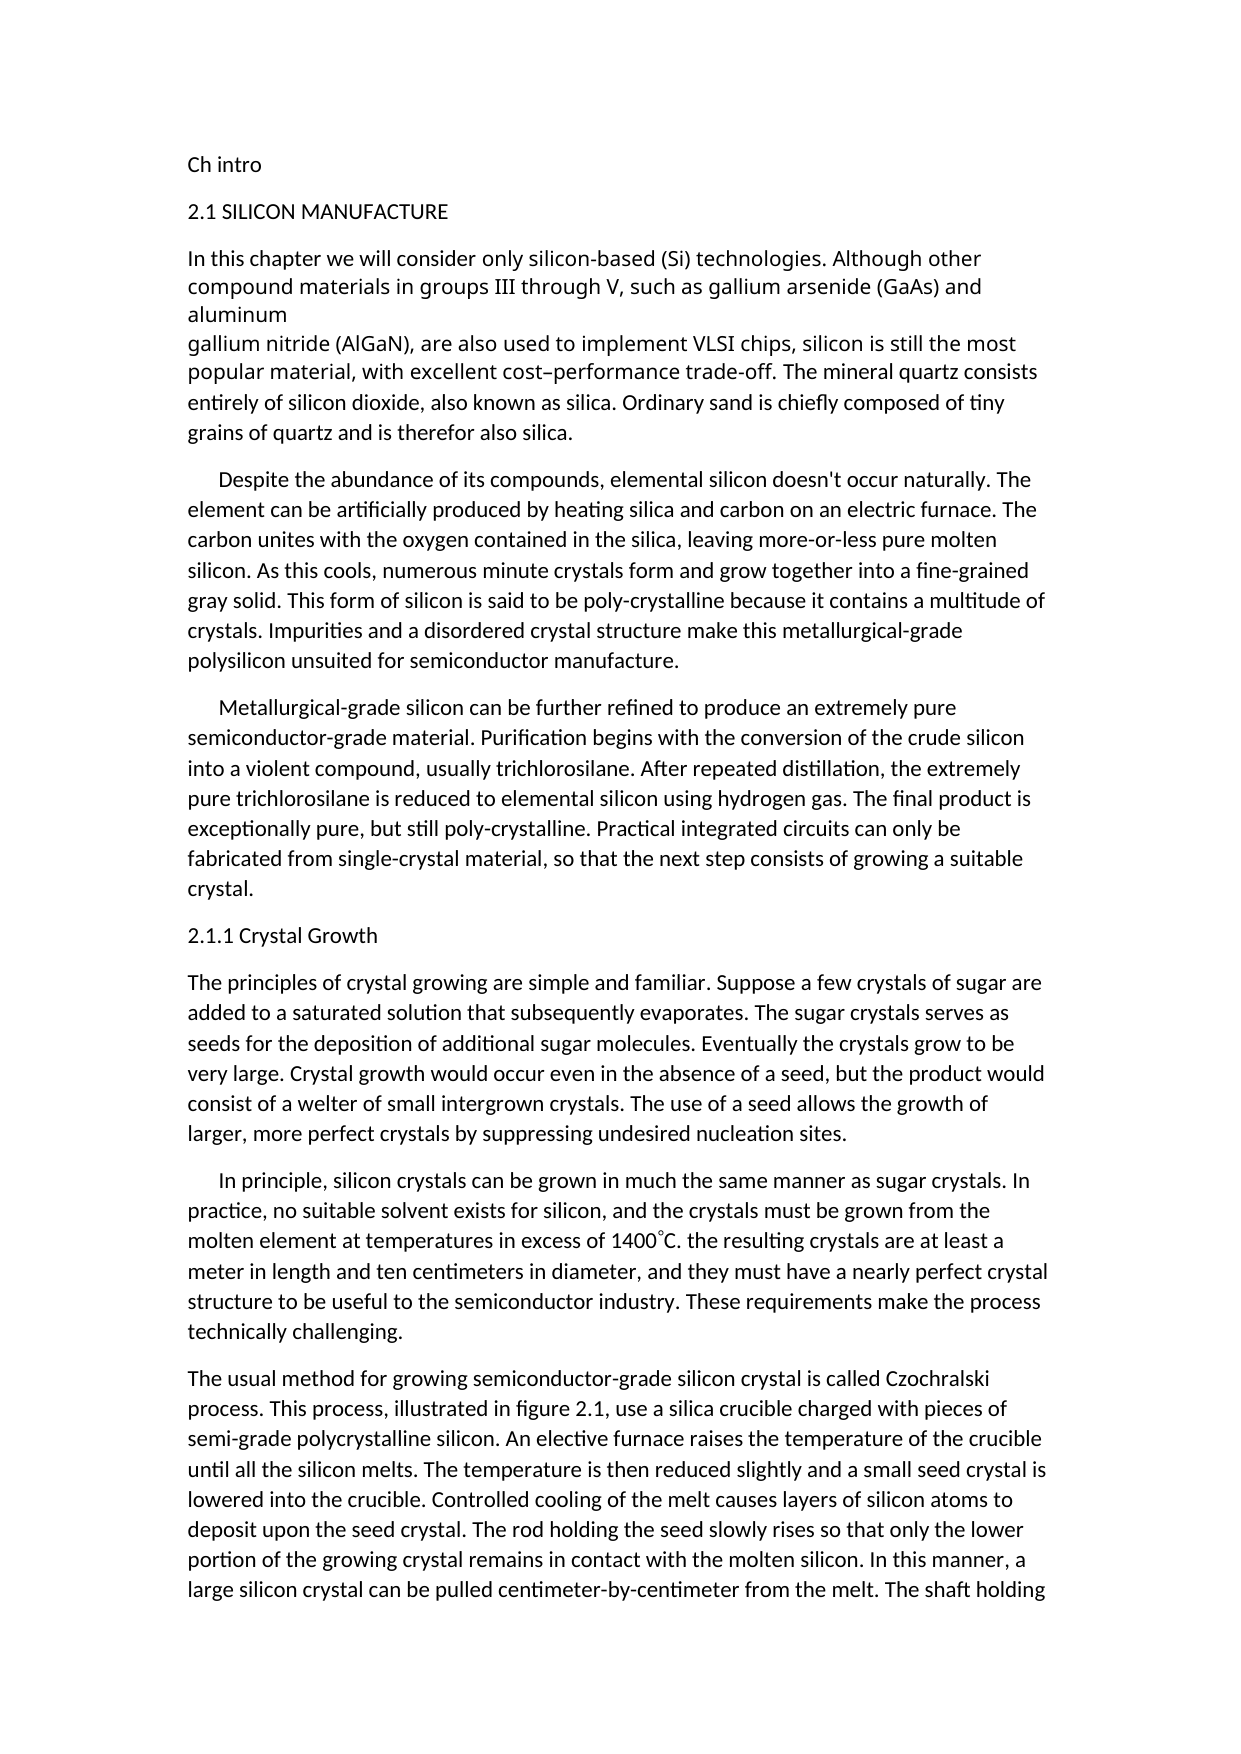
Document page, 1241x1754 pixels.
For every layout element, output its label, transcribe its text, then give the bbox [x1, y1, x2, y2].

text Ch intro [187, 150, 1053, 178]
text 2.1 SILICON MANUFACTURE [187, 197, 1053, 225]
text gallium nitride (AlGaN), are also used to implement VLSI chips, silicon is still the most [187, 329, 1053, 357]
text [187, 1364, 1053, 1604]
text Metallurgical-grade silicon can be further refined to produce an extremely pure semiconductor-grade material. Purification begins with the conversion of the crude silicon into a violent compound, usually trichlorosilane. After repeated distillation, the extremely pure trichlorosilane is reduced to elemental silicon using hydrogen gas. The final product is exceptionally pure, but still poly-crystalline. Practical integrated circuits can only be fabricated from single-crystal material, so that the next step consists of growing a suitable crystal. [187, 693, 1053, 903]
text In this chapter we will consider only silicon-based (Si) technologies. Although other [187, 244, 1053, 272]
text compound materials in groups III through V, such as gallium arsenide (GaAs) and aluminum [187, 272, 1053, 329]
text The principles of crystal growing are simple and familiar. Suppose a few crystals of sugar are added to a saturated solution that subsequently evaporates. The sugar crystals serves as seeds for the deposition of additional sugar molecules. Eventually the crystals grow to be very large. Crystal growth would occur even in the absence of a seed, but the product would consist of a welter of small intergrown crystals. The use of a seed allows the growth of larger, more perfect crystals by suppressing undesired nucleation sites. [187, 968, 1053, 1147]
text Despite the abundance of its compounds, elemental silicon doesn't occur naturally. The element can be artificially produced by heating silica and carbon on an electric furnace. The carbon unites with the oxygen contained in the silica, leaving more-or-less pure molten silicon. As this cools, numerous minute crystals form and grow together into a fine-grained gray solid. This form of silicon is said to be poly-crystalline because it contains a multitude of crystals. Impurities and a disordered crystal structure make this metallurgical-grade polysilicon unsuited for semiconductor manufacture. [187, 465, 1053, 674]
text In principle, silicon crystals can be grown in much the same manner as sugar crystals. In practice, no suitable solvent exists for silicon, and the crystals must be grown from the molten element at temperatures in excess of 1400C. the resulting crystals are at least a meter in length and ten centimeters in diameter, and they must have a nearly perfect crystal structure to be useful to the semiconductor industry. These requirements make the process technically challenging. [187, 1166, 1053, 1345]
text 2.1.1 Crystal Growth [187, 921, 1053, 949]
text popular material, with excellent cost–performance trade-off. The mineral quartz consists entirely of silicon dioxide, also known as silica. Ordinary sand is chiefly composed of tiny grains of quartz and is therefor also silica. [187, 357, 1053, 446]
